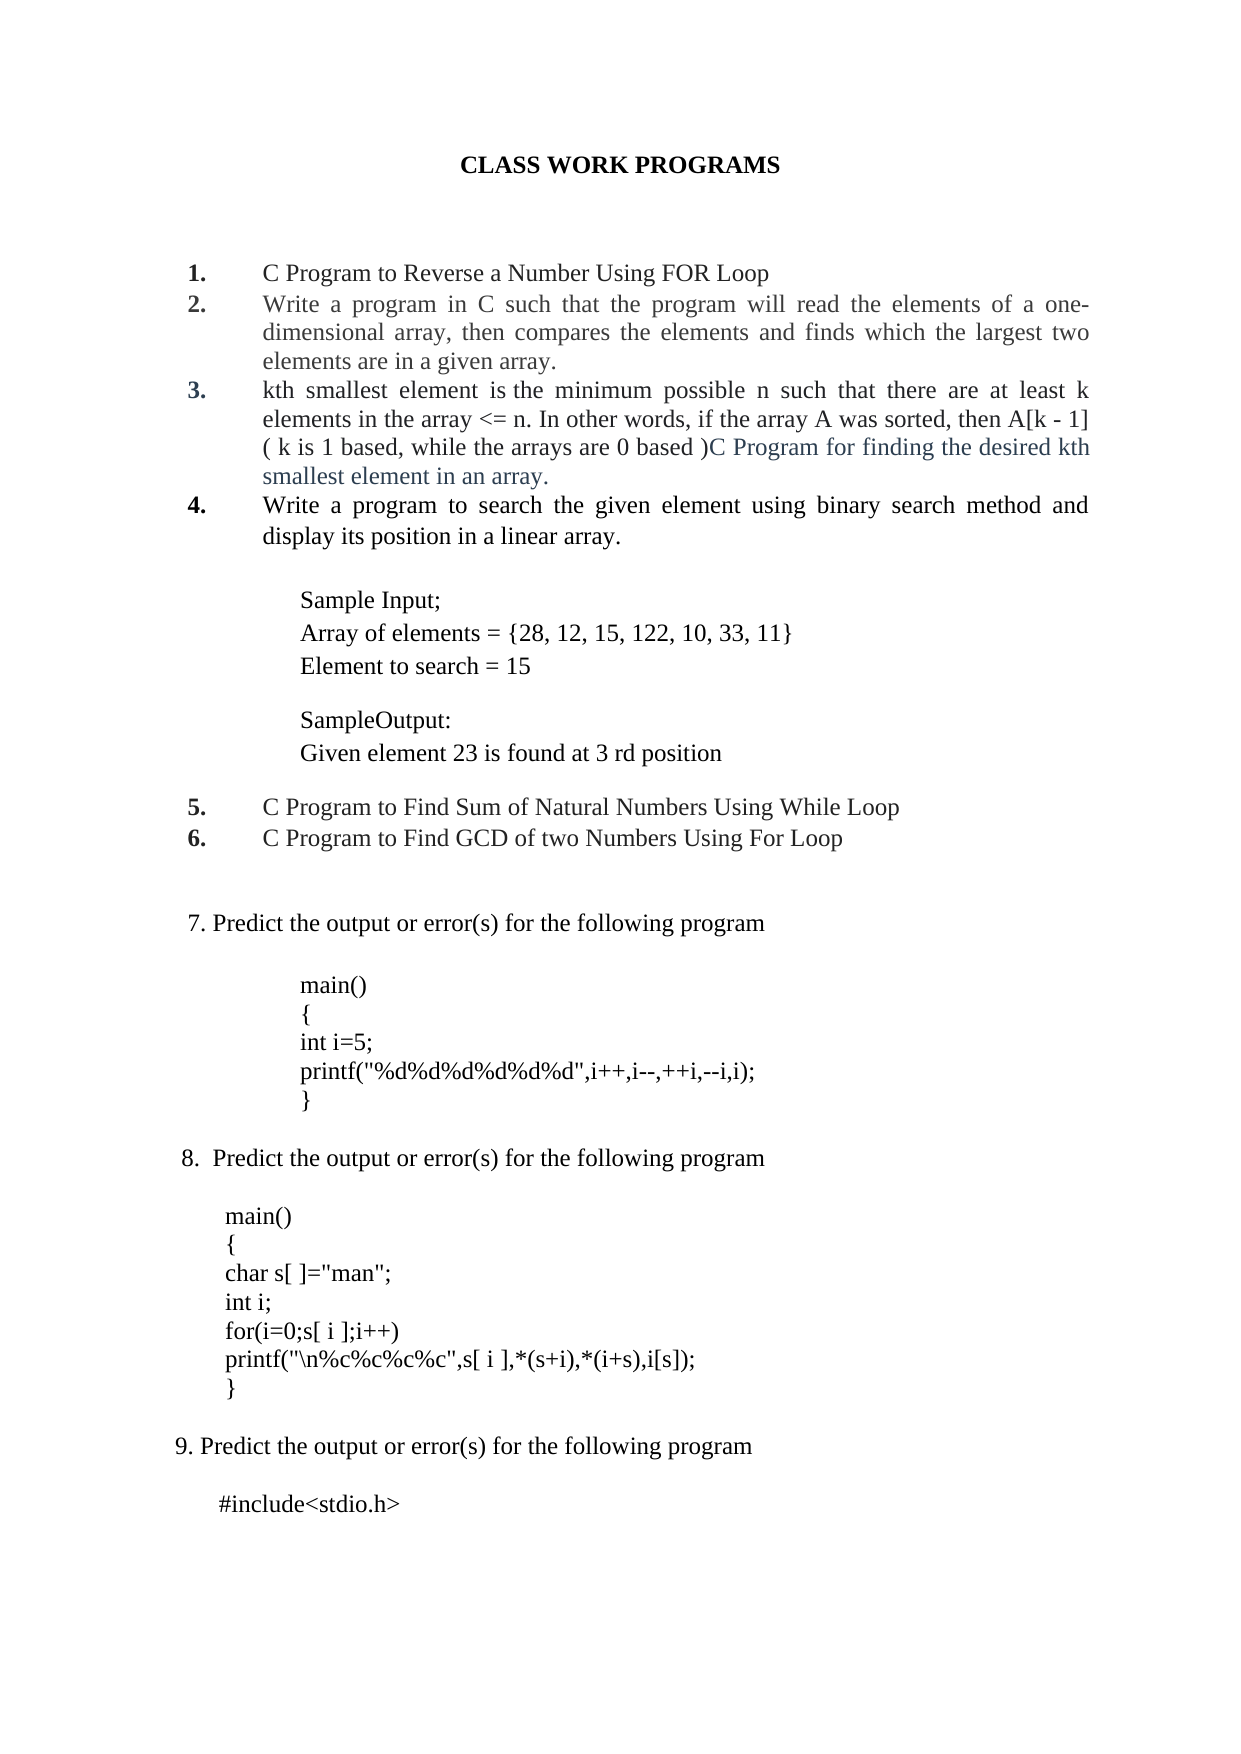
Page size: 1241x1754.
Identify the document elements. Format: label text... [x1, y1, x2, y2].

text main() { char s[ ]="man"; int i; for(i=0;s[ i ];i++) printf("\n%c%c%c%c",s[ i ],*(s+i),*(i+s),i[s]); } [225, 1201, 1090, 1402]
list Write a program to search the given element using binary search method and display its position in a linear array. [187, 490, 1090, 550]
subtitle C Program to Reverse a Number Using FOR Loop [187, 258, 1090, 286]
text SampleOutput: Given element 23 is found at 3 rd position [300, 705, 1090, 767]
text main() { int i=5; printf("%d%d%d%d%d%d",i++,i--,++i,--i,i); } [300, 970, 1090, 1114]
text 8. Predict the output or error(s) for the following program [150, 1143, 1090, 1172]
text 7. Predict the output or error(s) for the following program [150, 908, 1090, 937]
list Array of elements = {28, 12, 15, 122, 10, 33, 11} [225, 618, 1090, 647]
subtitle C Program to Find Sum of Natural Numbers Using While Loop [187, 792, 1090, 821]
text 9. Predict the output or error(s) for the following program [150, 1431, 1090, 1460]
list Element to search = 15 [225, 651, 1090, 680]
text #include<stdio.h> [150, 1489, 1090, 1518]
text CLASS WORK PROGRAMS [150, 150, 1090, 179]
subtitle C Program to Find GCD of two Numbers Using For Loop [187, 823, 1090, 852]
list kth smallest element is the minimum possible n such that there are at least k elements in the array <= n. In other words, if the array A was sorted, then A[k - 1] ( k is 1 based, while the arrays are 0 based )C Program for finding the desired kth smallest element in an array. [187, 375, 1090, 490]
list Sample Input; [225, 585, 1090, 614]
list Write a program in C such that the program will read the elements of a one-dimensional array, then compares the elements and finds which the largest two elements are in a given array. [187, 289, 1090, 375]
